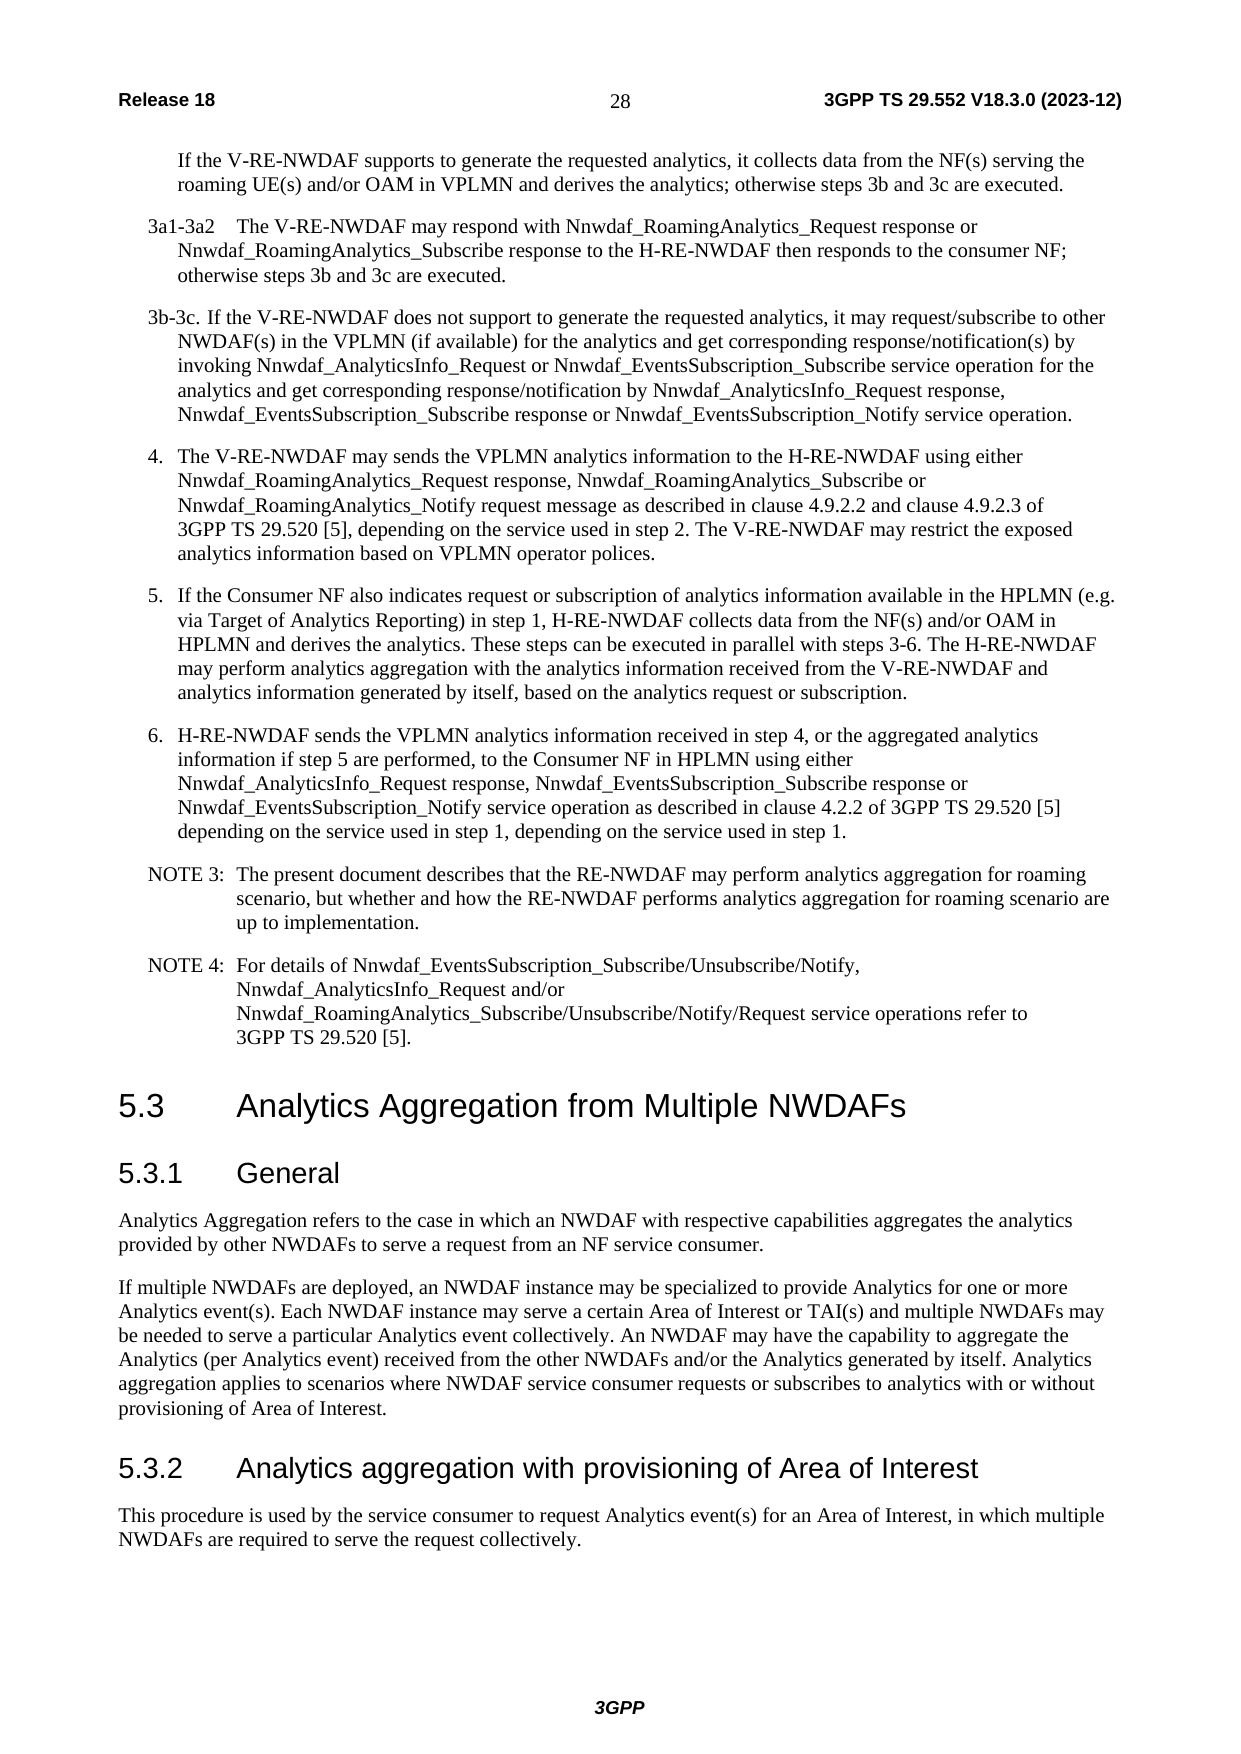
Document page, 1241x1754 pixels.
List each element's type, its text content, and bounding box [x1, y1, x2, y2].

text 4. The V-RE-NWDAF may sends the VPLMN analytics information to the H-RE-NWDAF using either Nnwdaf_RoamingAnalytics_Request response, Nnwdaf_RoamingAnalytics_Subscribe or Nnwdaf_RoamingAnalytics_Notify request message as described in clause 4.9.2.2 and clause 4.9.2.3 of 3GPP TS 29.520 [5], depending on the service used in step 2. The V-RE-NWDAF may restrict the exposed analytics information based on VPLMN operator polices. [148, 444, 1122, 565]
text If the V-RE-NWDAF supports to generate the requested analytics, it collects data from the NF(s) serving the roaming UE(s) and/or OAM in VPLMN and derives the analytics; otherwise steps 3b and 3c are executed. [148, 147, 1122, 196]
text 6. H-RE-NWDAF sends the VPLMN analytics information received in step 4, or the aggregated analytics information if step 5 are performed, to the Consumer NF in HPLMN using either Nnwdaf_AnalyticsInfo_Request response, Nnwdaf_EventsSubscription_Subscribe response or Nnwdaf_EventsSubscription_Notify service operation as described in clause 4.2.2 of 3GPP TS 29.520 [5] depending on the service used in step 1, depending on the service used in step 1. [148, 722, 1122, 843]
text 5. If the Consumer NF also indicates request or subscription of analytics information available in the HPLMN (e.g. via Target of Analytics Reporting) in step 1, H-RE-NWDAF collects data from the NF(s) and/or OAM in HPLMN and derives the analytics. These steps can be executed in parallel with steps 3-6. The H-RE-NWDAF may perform analytics aggregation with the analytics information received from the V-RE-NWDAF and analytics information generated by itself, based on the analytics request or subscription. [148, 583, 1122, 704]
subtitle 5.3 Analytics Aggregation from Multiple NWDAFs [118, 1086, 1122, 1125]
text 3a1-3a2 The V-RE-NWDAF may respond with Nnwdaf_RoamingAnalytics_Request response or Nnwdaf_RoamingAnalytics_Subscribe response to the H-RE-NWDAF then responds to the consumer NF; otherwise steps 3b and 3c are executed. [148, 214, 1122, 287]
text This procedure is used by the service consumer to request Analytics event(s) for an Area of Interest, in which multiple NWDAFs are required to serve the request collectively. [118, 1503, 1122, 1551]
text 3b-3c. If the V-RE-NWDAF does not support to generate the requested analytics, it may request/subscribe to other NWDAF(s) in the VPLMN (if available) for the analytics and get corresponding response/notification(s) by invoking Nnwdaf_AnalyticsInfo_Request or Nnwdaf_EventsSubscription_Subscribe service operation for the analytics and get corresponding response/notification by Nnwdaf_AnalyticsInfo_Request response, Nnwdaf_EventsSubscription_Subscribe response or Nnwdaf_EventsSubscription_Notify service operation. [148, 305, 1122, 426]
text NOTE 3: The present document describes that the RE-NWDAF may perform analytics aggregation for roaming scenario, but whether and how the RE-NWDAF performs analytics aggregation for roaming scenario are up to implementation. [148, 862, 1122, 934]
text NOTE 4: For details of Nnwdaf_EventsSubscription_Subscribe/Unsubscribe/Notify, Nnwdaf_AnalyticsInfo_Request and/or Nnwdaf_RoamingAnalytics_Subscribe/Unsubscribe/Notify/Request service operations refer to 3GPP TS 29.520 [5]. [148, 952, 1122, 1049]
text Analytics Aggregation refers to the case in which an NWDAF with respective capabilities aggregates the analytics provided by other NWDAFs to serve a request from an NF service consumer. [118, 1208, 1122, 1256]
subtitle 5.3.2 Analytics aggregation with provisioning of Area of Interest [118, 1451, 1122, 1484]
subtitle 5.3.1 General [118, 1156, 1122, 1189]
text If multiple NWDAFs are deployed, an NWDAF instance may be specialized to provide Analytics for one or more Analytics event(s). Each NWDAF instance may serve a certain Area of Interest or TAI(s) and multiple NWDAFs may be needed to serve a particular Analytics event collectively. An NWDAF may have the capability to aggregate the Analytics (per Analytics event) received from the other NWDAFs and/or the Analytics generated by itself. Analytics aggregation applies to scenarios where NWDAF service consumer requests or subscribes to analytics with or without provisioning of Area of Interest. [118, 1275, 1122, 1419]
